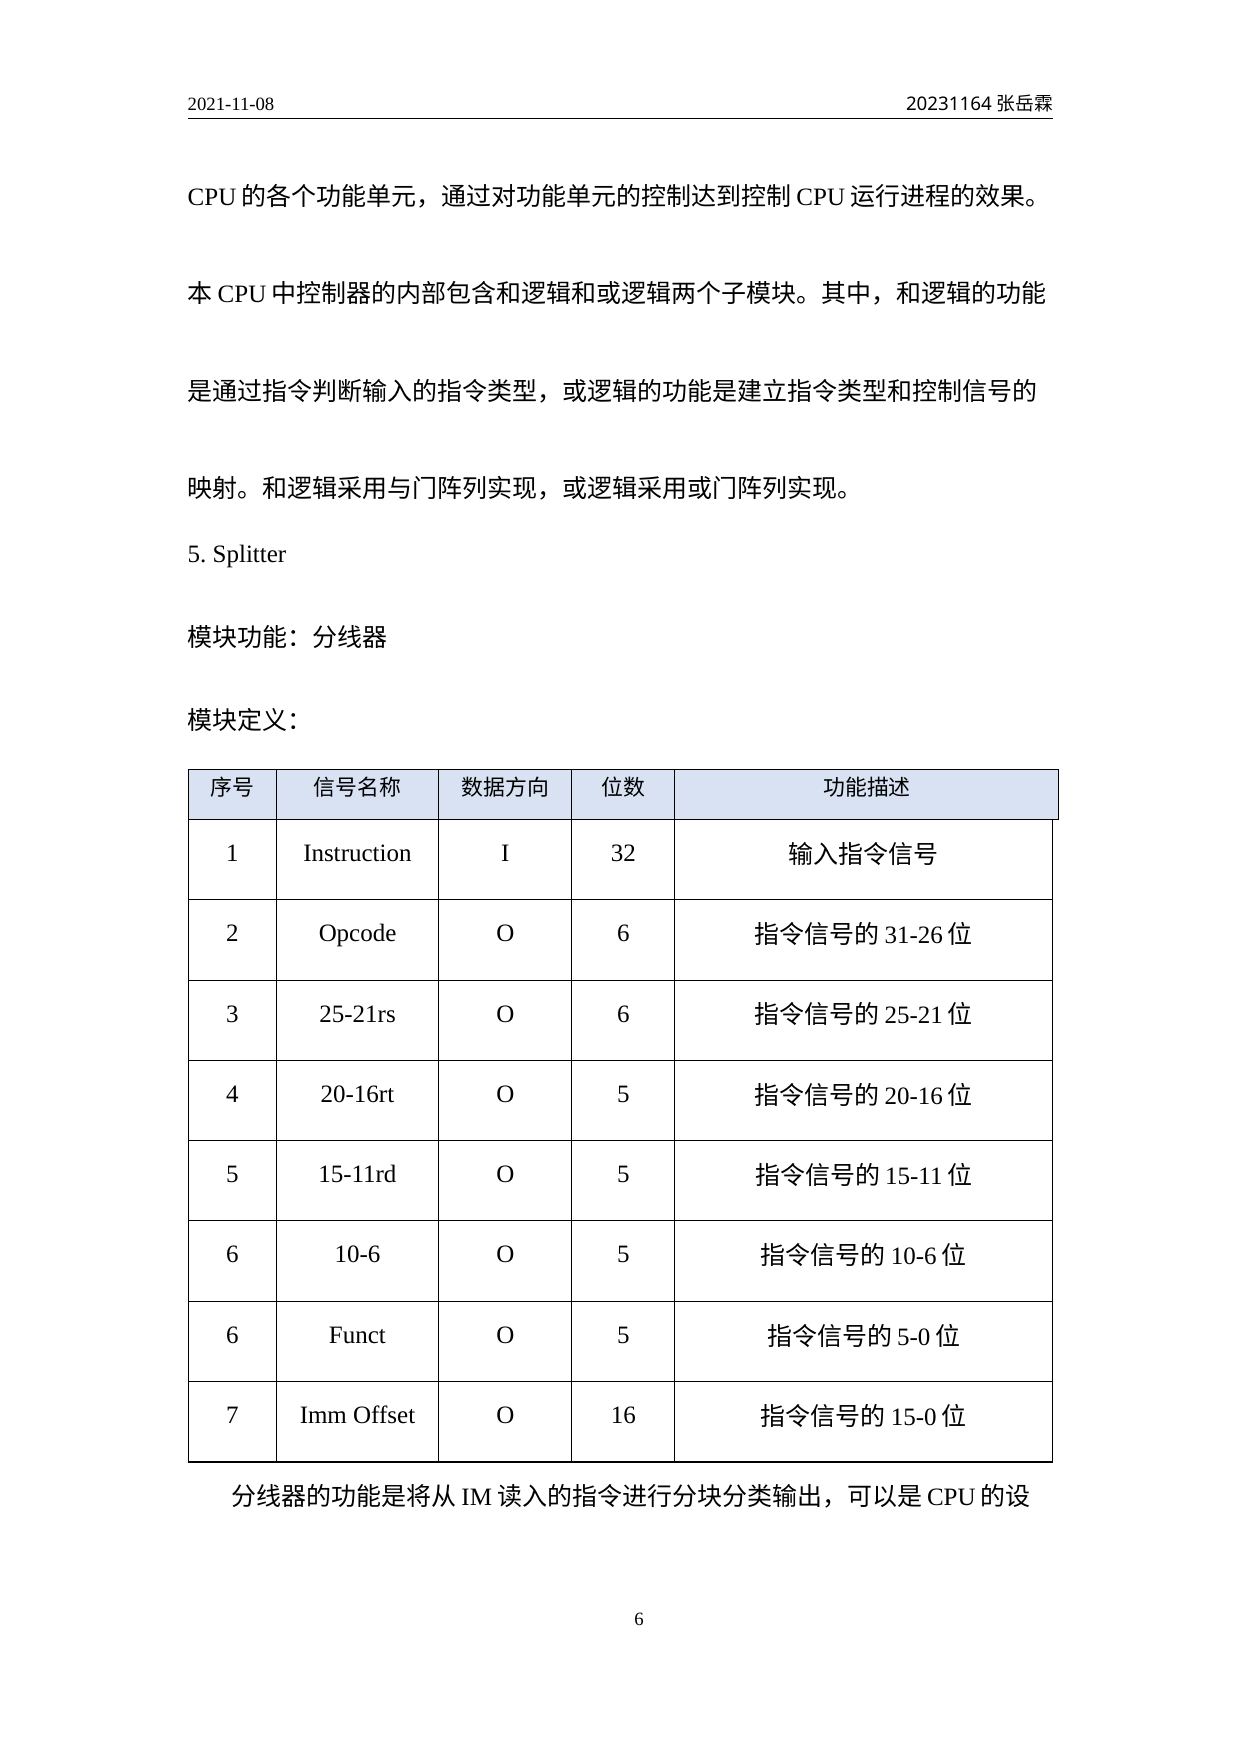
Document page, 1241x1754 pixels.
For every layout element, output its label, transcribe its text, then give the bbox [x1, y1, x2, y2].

table_header 功能描述 [675, 770, 1058, 819]
table_cell O [439, 1302, 571, 1381]
table_cell O [439, 1061, 571, 1140]
table_cell 15-11rd [277, 1141, 438, 1220]
text 模块功能：分线器 [187, 603, 1053, 668]
table_cell 指令信号的25-21位 [675, 981, 1052, 1060]
table_cell Funct [277, 1302, 438, 1381]
table_cell 5 [189, 1141, 276, 1220]
table_cell 输入指令信号 [675, 820, 1052, 899]
table_cell 5 [572, 1302, 674, 1381]
text 模块定义： [187, 686, 1053, 751]
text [187, 1462, 1053, 1527]
table_header 序号 [189, 770, 276, 819]
table_header 信号名称 [277, 770, 438, 819]
table_cell 20-16rt [277, 1061, 438, 1140]
table_cell Opcode [277, 900, 438, 979]
table_cell 指令信号的10-6位 [675, 1221, 1052, 1301]
subtitle 5. Splitter [187, 538, 1053, 570]
table_header 数据方向 [439, 770, 571, 819]
table_cell 5 [572, 1061, 674, 1140]
table_cell O [439, 1382, 571, 1461]
table_cell Instruction [277, 820, 438, 899]
table_cell 5 [572, 1141, 674, 1220]
table_cell 32 [572, 820, 674, 899]
table_cell O [439, 981, 571, 1060]
table_cell 指令信号的15-11位 [675, 1141, 1052, 1220]
table_cell O [439, 900, 571, 979]
table_cell 6 [572, 900, 674, 979]
table_cell 指令信号的31-26位 [675, 900, 1052, 979]
table_cell 3 [189, 981, 276, 1060]
table_cell 1 [189, 820, 276, 899]
table_cell 6 [189, 1302, 276, 1381]
table_cell 2 [189, 900, 276, 979]
table_cell 5 [572, 1221, 674, 1301]
table_cell O [439, 1141, 571, 1220]
table_cell Imm Offset [277, 1382, 438, 1461]
table_cell 10-6 [277, 1221, 438, 1301]
table_cell 7 [189, 1382, 276, 1461]
table_cell 4 [189, 1061, 276, 1140]
table_cell I [439, 820, 571, 899]
table_cell 25-21rs [277, 981, 438, 1060]
table_cell 6 [189, 1221, 276, 1301]
table_cell 6 [572, 981, 674, 1060]
table_header 位数 [572, 770, 674, 819]
table_cell 指令信号的5-0位 [675, 1302, 1052, 1381]
table_cell O [439, 1221, 571, 1301]
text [187, 162, 1053, 519]
table_cell 指令信号的15-0位 [675, 1382, 1052, 1461]
table_cell 指令信号的20-16位 [675, 1061, 1052, 1140]
table_cell 16 [572, 1382, 674, 1461]
